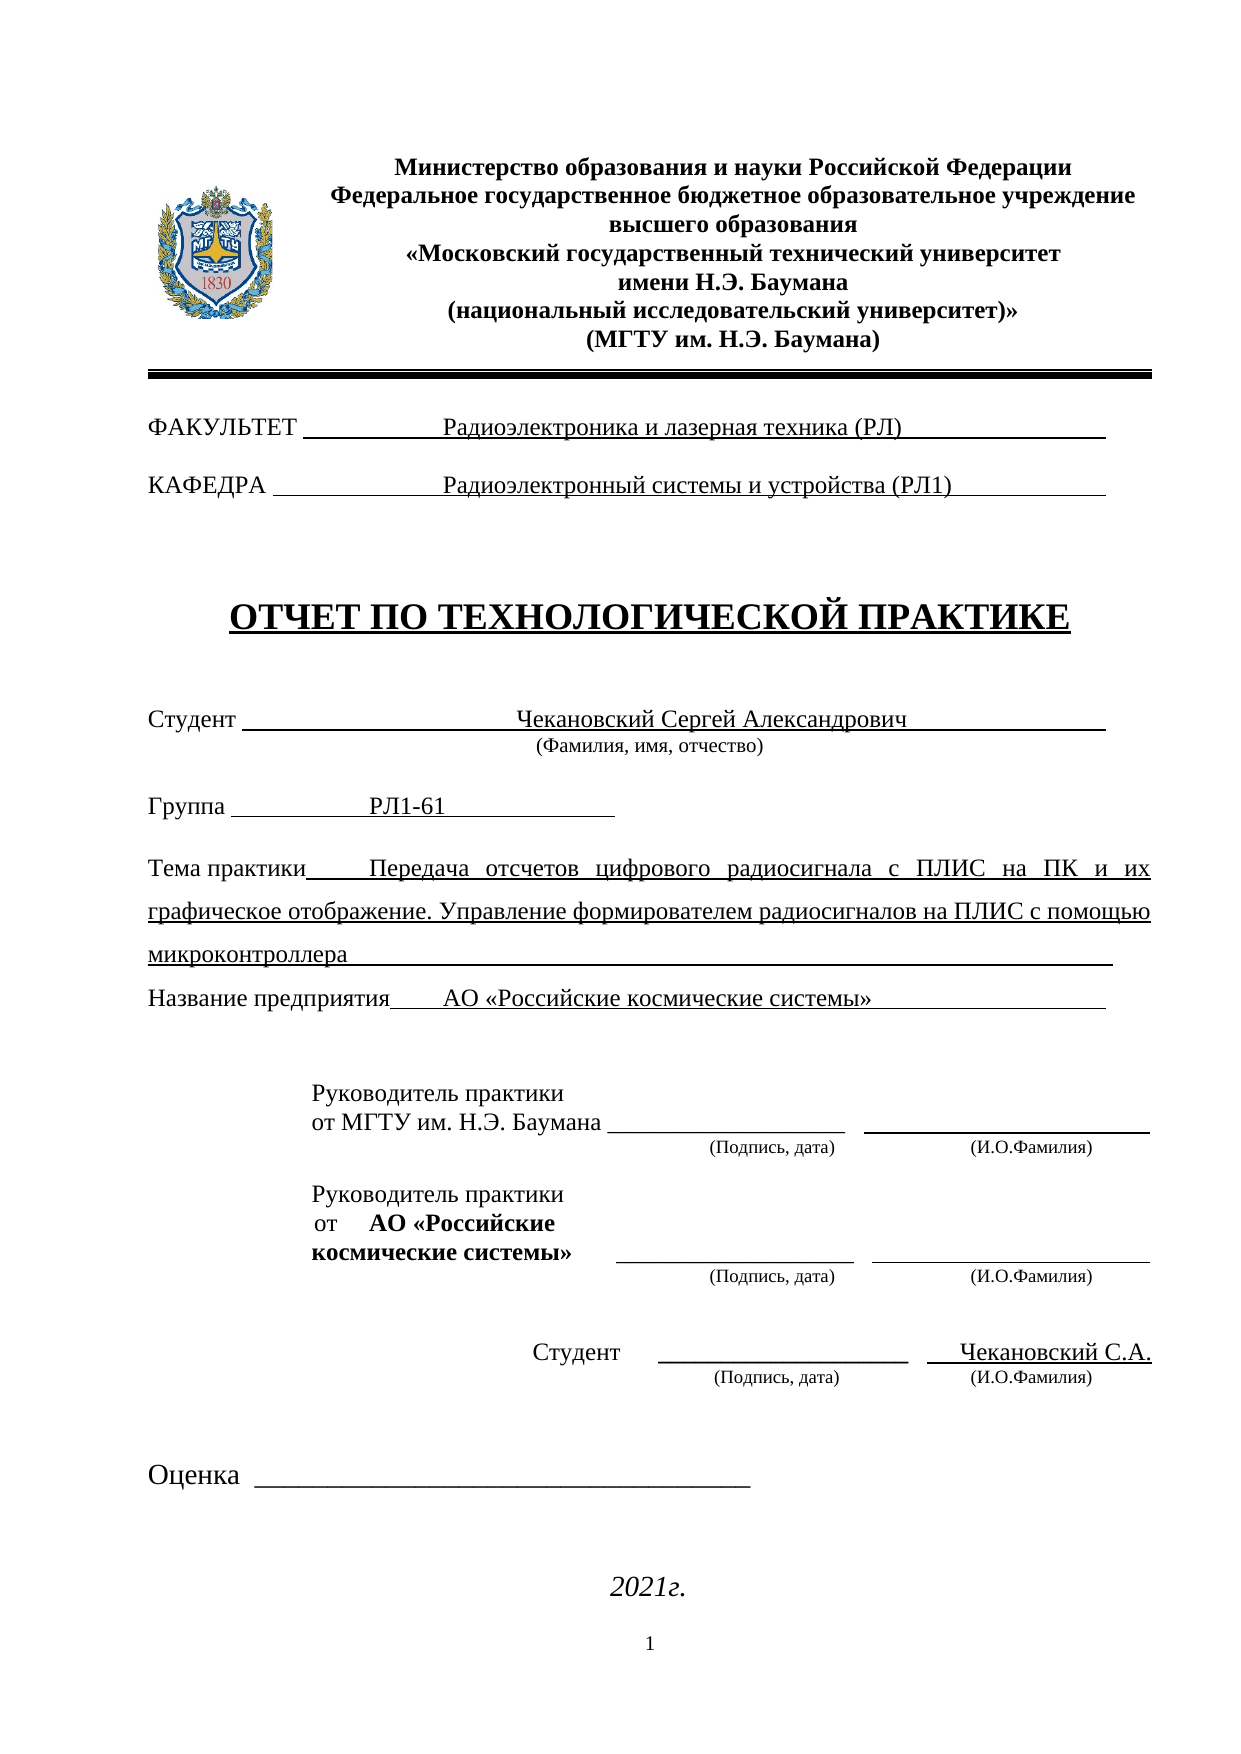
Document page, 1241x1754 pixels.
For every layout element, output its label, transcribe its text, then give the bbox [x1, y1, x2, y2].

text ФАКУЛЬТЕТ Радиоэлектроника и лазерная техника (РЛ) [148, 412, 1152, 441]
text Тема практики Передача отсчетов цифрового радиосигнала с ПЛИС на ПК и их графическое отображение. Управление формирователем радиосигналов на ПЛИС с помощью микроконтроллера [148, 853, 1152, 968]
text космические системы» ___________________ [236, 1237, 1152, 1265]
text (Подпись, дата) (И.О.Фамилия) [236, 1136, 1093, 1157]
text 2021г. [148, 1569, 1152, 1603]
text Группа РЛ1-61 [148, 791, 1152, 820]
table_header Министерство образования и науки Российской Федерации Федеральное государственное бюджетное образовательное учреждение высшего образования «Московский государственный технический университет имени Н.Э. Баумана (национальный исследовательский университет)» (МГТУ им. Н.Э. Баумана) [292, 152, 1174, 353]
picture [156, 186, 274, 319]
text (Подпись, дата) (И.О.Фамилия) [310, 1265, 1093, 1287]
text Студент ____________________ Чекановский С.А. [236, 1337, 1152, 1366]
text от АО «Российские [221, 1208, 1152, 1237]
text ОТЧЕТ ПО технологической ПРАКТИКЕ [148, 594, 1152, 637]
text Руководитель практики [236, 1078, 1152, 1107]
table_header [148, 152, 292, 353]
text (Подпись, дата) (И.О.Фамилия) [236, 1366, 1093, 1387]
text Руководитель практики [236, 1179, 1152, 1208]
text Студент Чекановский Сергей Александрович [148, 704, 1152, 733]
text (Фамилия, имя, отчество) [148, 733, 1152, 757]
text Оценка __________________________________ [148, 1457, 1152, 1491]
text от МГТУ им. Н.Э. Баумана ___________________ [236, 1107, 1152, 1136]
text КАФЕДРА Радиоэлектронный системы и устройства (РЛ1) [148, 470, 1152, 498]
text Название предприятия АО «Российские космические системы» [148, 983, 1152, 1011]
